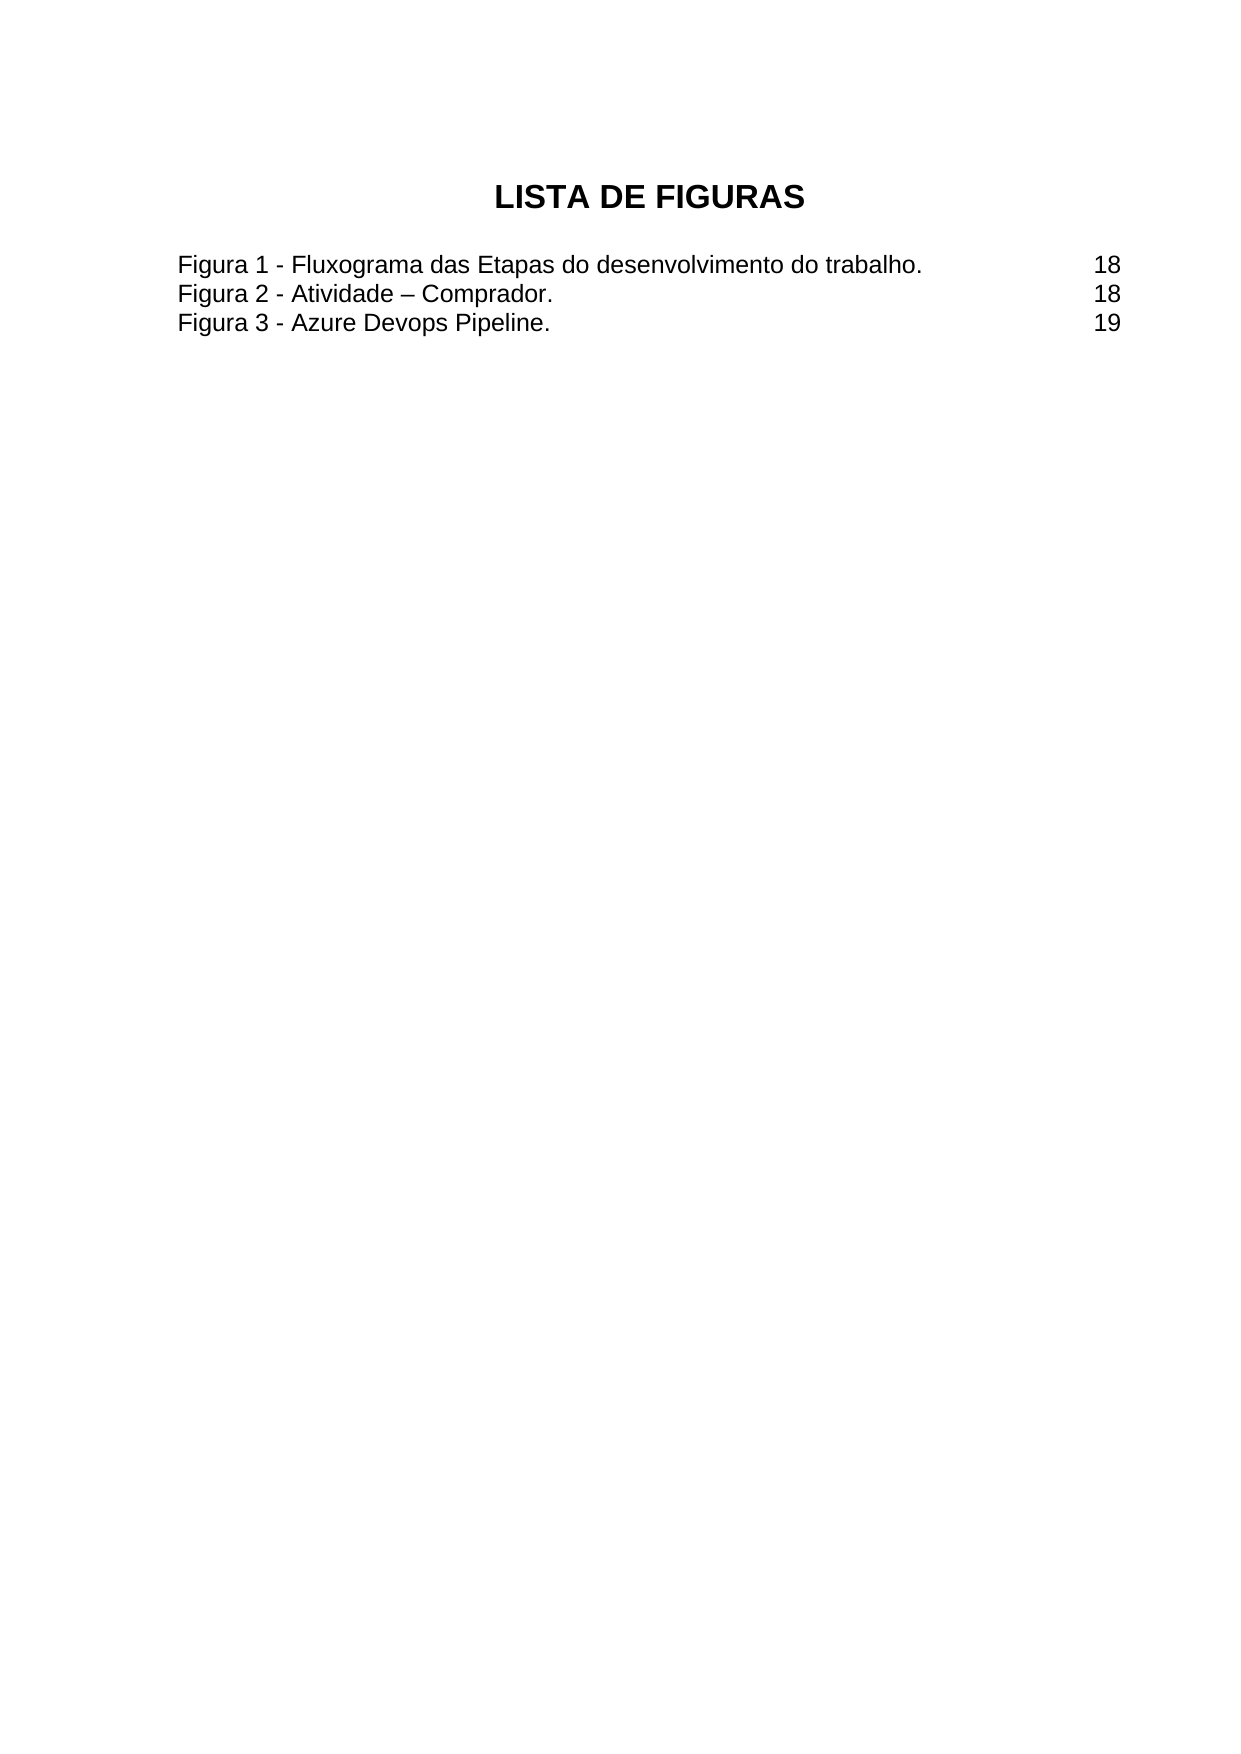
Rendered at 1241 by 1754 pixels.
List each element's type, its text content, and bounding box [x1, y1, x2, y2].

text LISTA DE FIGURAS [177, 177, 1122, 216]
